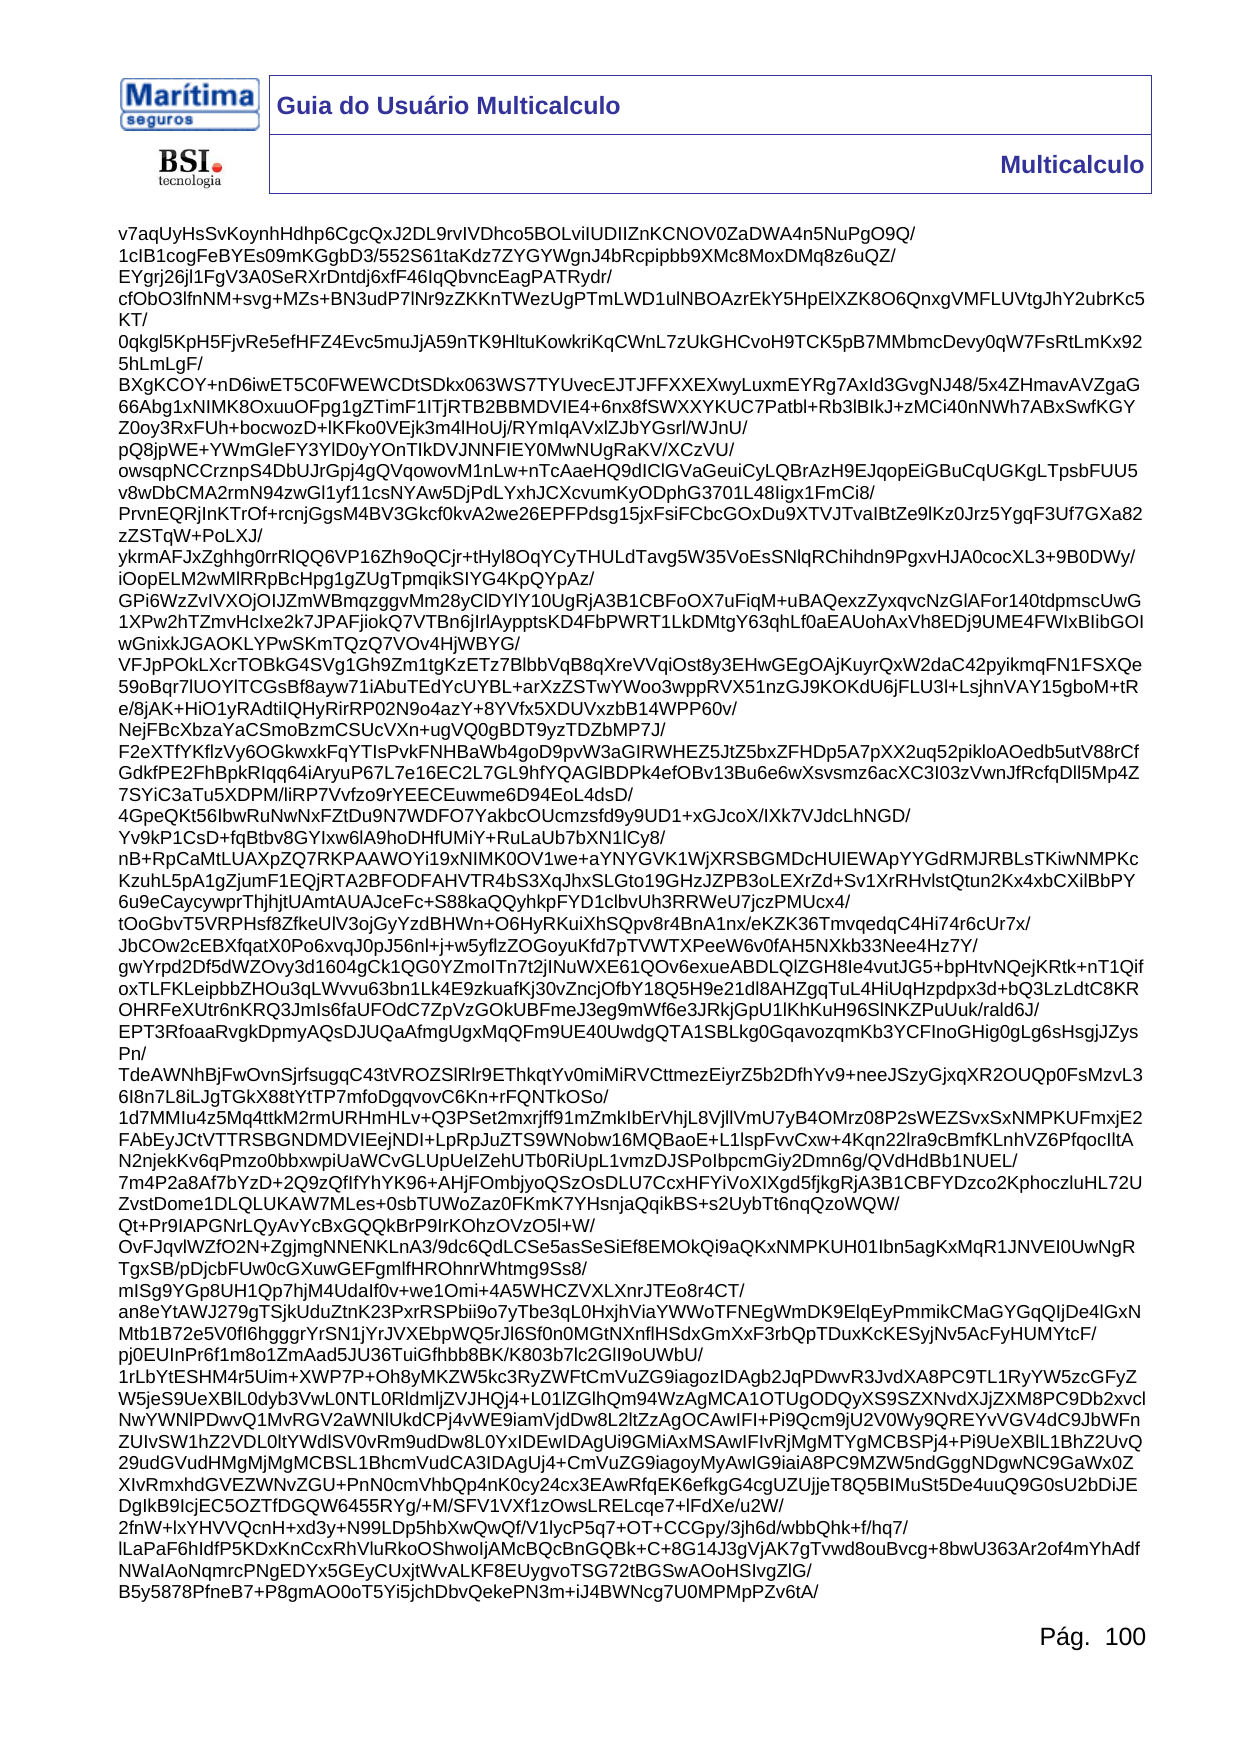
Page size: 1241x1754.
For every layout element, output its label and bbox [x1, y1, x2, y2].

picture [154, 144, 226, 191]
picture [120, 78, 260, 131]
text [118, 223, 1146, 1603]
